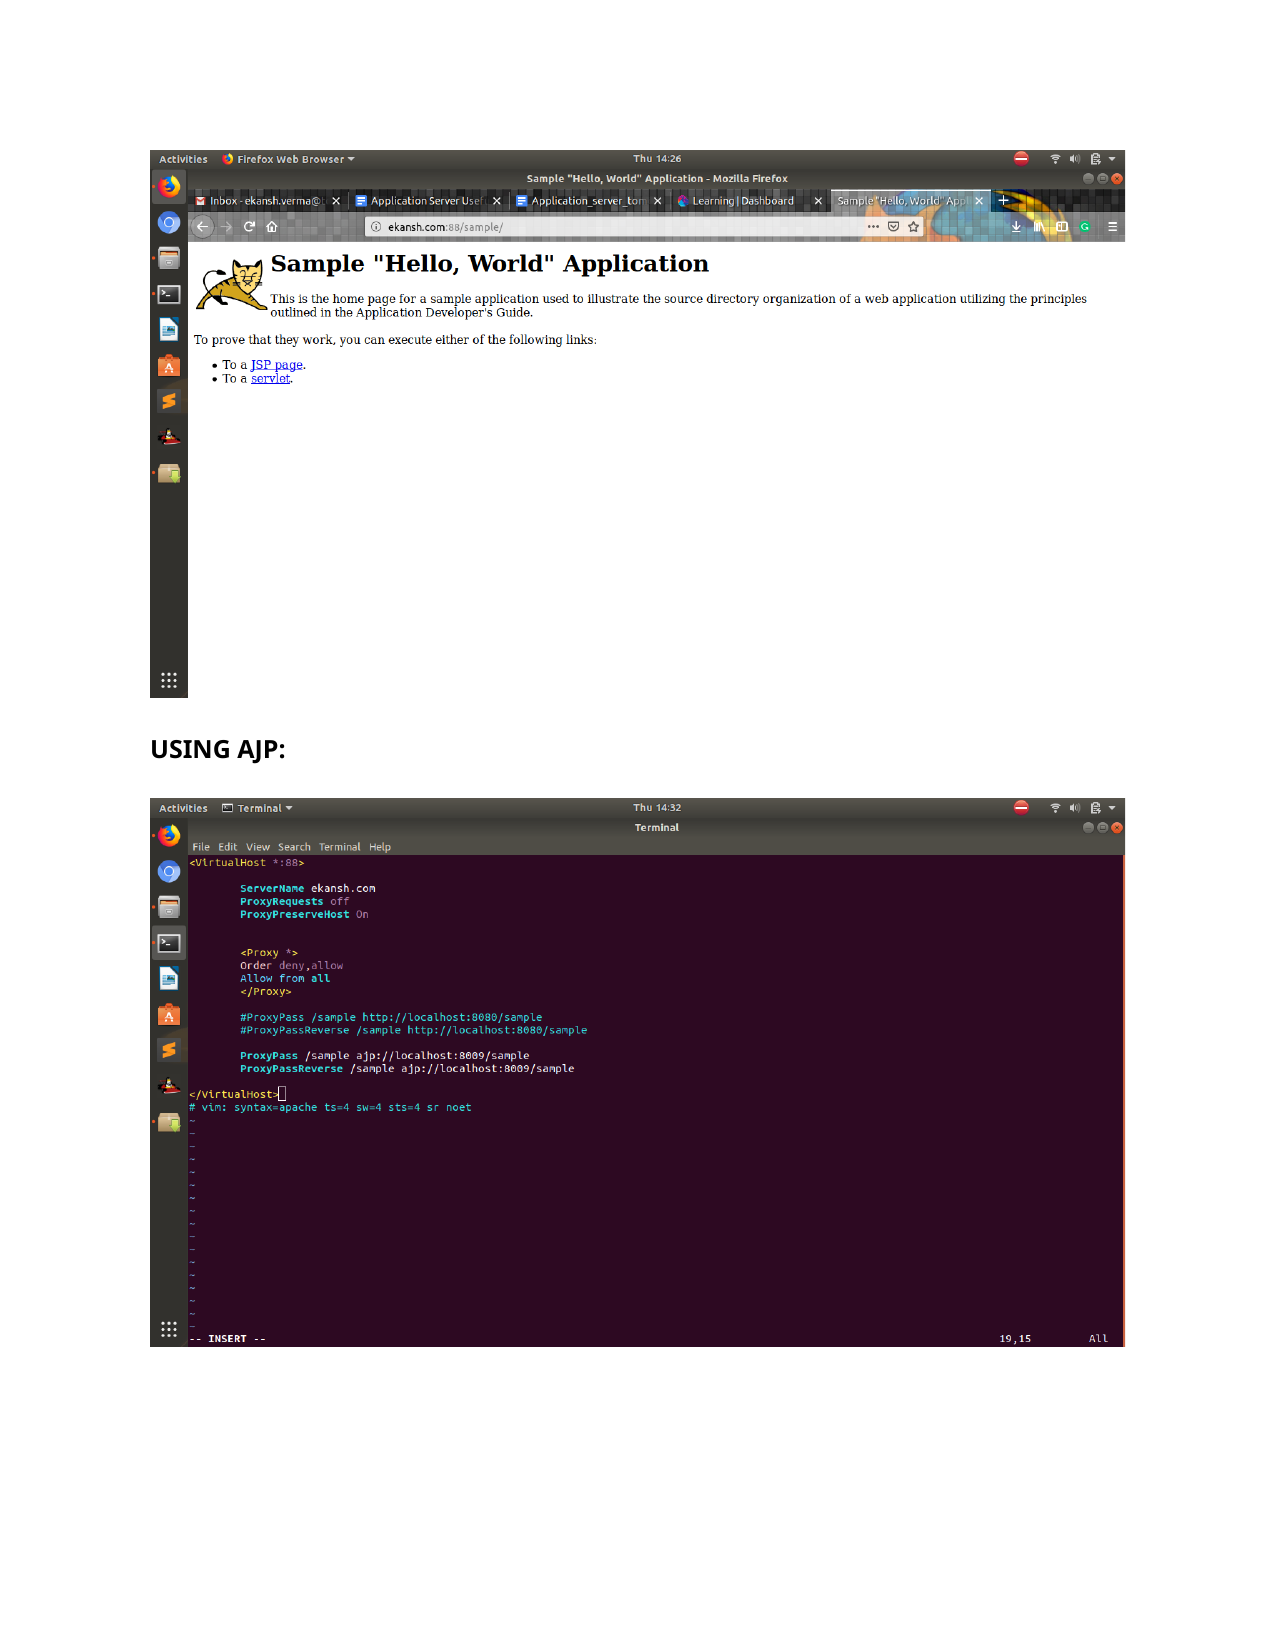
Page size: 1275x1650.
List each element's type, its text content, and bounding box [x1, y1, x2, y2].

text USING AJP: [150, 731, 1125, 765]
picture [150, 798, 1125, 1347]
picture [150, 150, 1125, 698]
